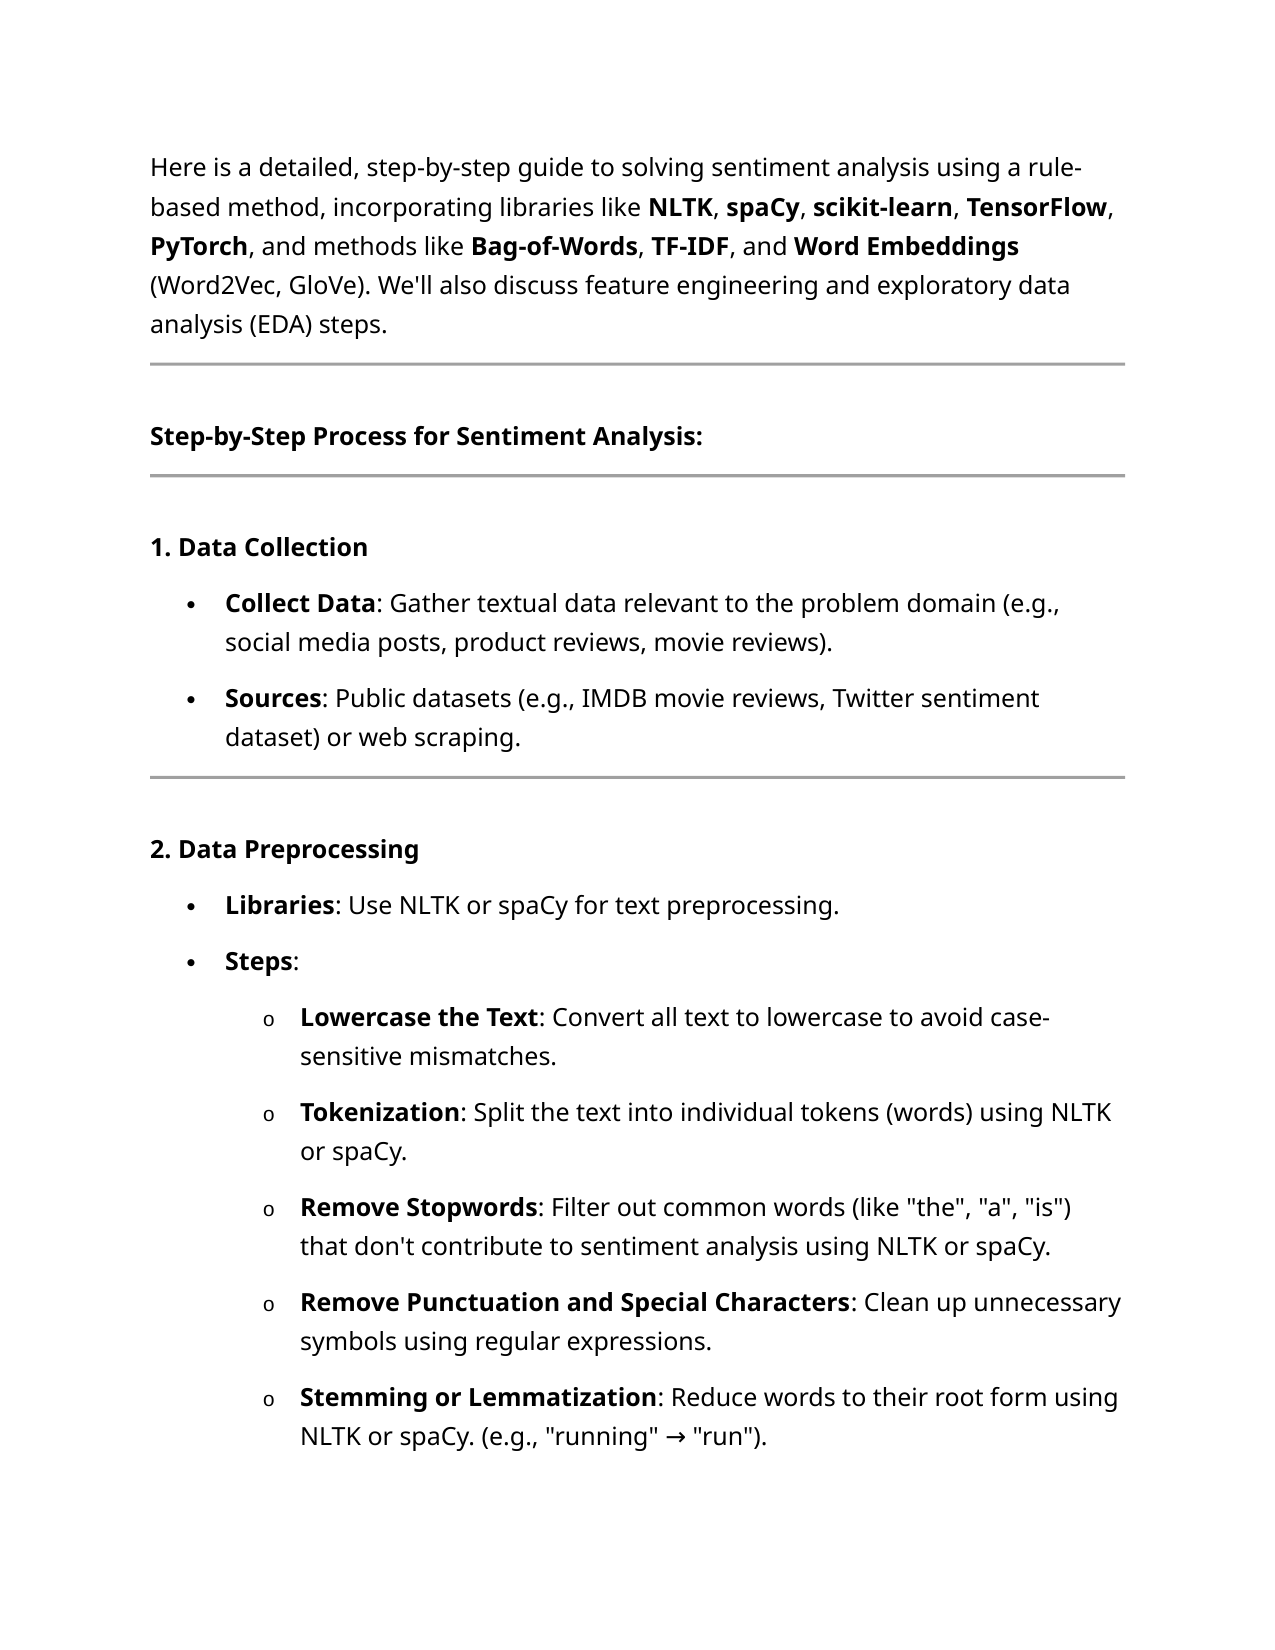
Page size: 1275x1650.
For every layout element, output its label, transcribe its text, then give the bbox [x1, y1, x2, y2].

list Libraries: Use NLTK or spaCy for text preprocessing. [187, 887, 1125, 922]
list Stemming or Lemmatization: Reduce words to their root form using NLTK or spaCy. (e.g., "running" → "run"). [262, 1379, 1125, 1452]
list Lowercase the Text: Convert all text to lowercase to avoid case-sensitive mismatches. [262, 999, 1125, 1072]
text 1. Data Collection [150, 530, 1125, 564]
list Tokenization: Split the text into individual tokens (words) using NLTK or spaCy. [262, 1094, 1125, 1167]
list Remove Stopwords: Filter out common words (like "the", "a", "is") that don't contribute to sentiment analysis using NLTK or spaCy. [262, 1189, 1125, 1262]
list Steps: [187, 943, 1125, 977]
text 2. Data Preprocessing [150, 832, 1125, 866]
list Sources: Public datasets (e.g., IMDB movie reviews, Twitter sentiment dataset) or web scraping. [187, 681, 1125, 754]
list Collect Data: Gather textual data relevant to the problem domain (e.g., social media posts, product reviews, movie reviews). [187, 586, 1125, 659]
list Remove Punctuation and Special Characters: Clean up unnecessary symbols using regular expressions. [262, 1284, 1125, 1357]
text Step-by-Step Process for Sentiment Analysis: [150, 418, 1125, 452]
text Here is a detailed, step-by-step guide to solving sentiment analysis using a rule-based method, incorporating libraries like NLTK, spaCy, scikit-learn, TensorFlow, PyTorch, and methods like Bag-of-Words, TF-IDF, and Word Embeddings (Word2Vec, GloVe). We'll also discuss feature engineering and exploratory data analysis (EDA) steps. [150, 150, 1125, 341]
